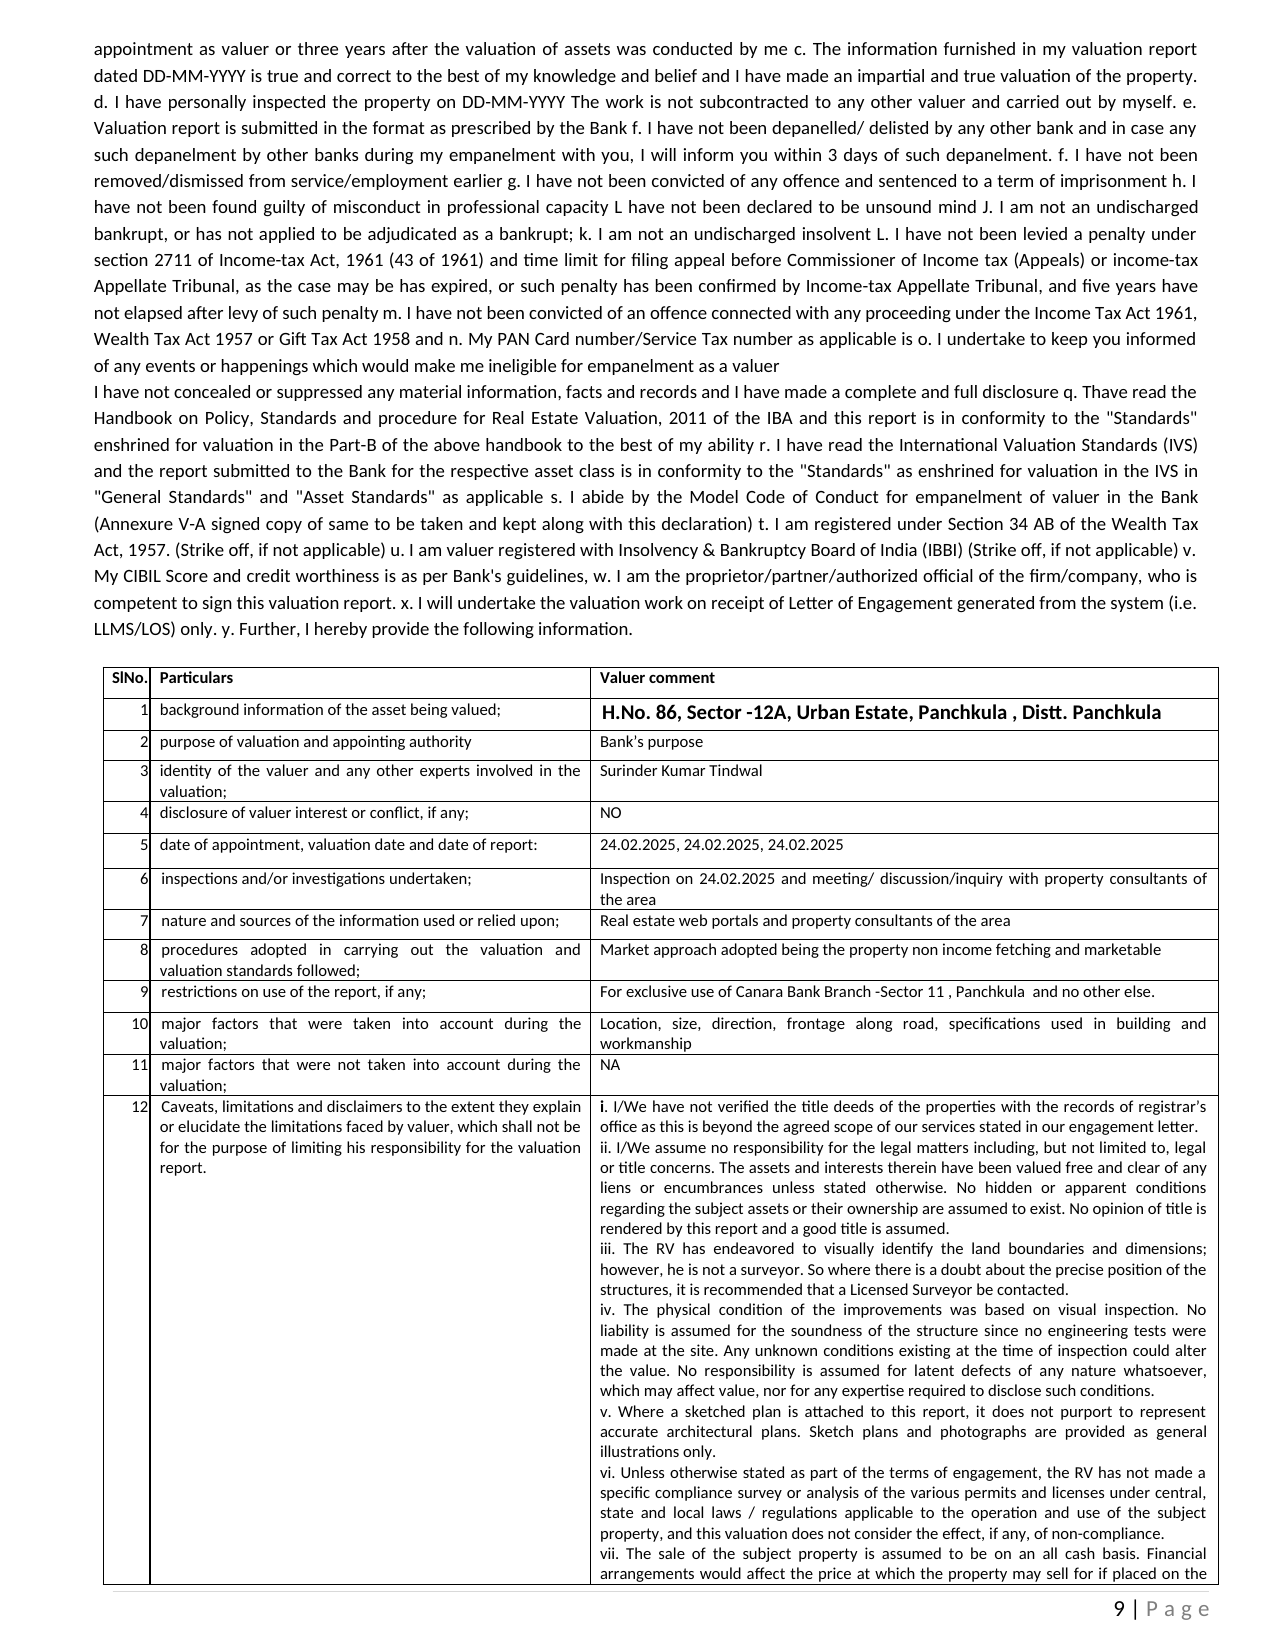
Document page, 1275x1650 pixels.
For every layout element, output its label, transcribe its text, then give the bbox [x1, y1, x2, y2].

table_cell major factors that were not taken into account during the valuation; [151, 1055, 590, 1095]
table_cell 5 [104, 834, 149, 867]
table_cell 3 [104, 761, 149, 801]
table_cell nature and sources of the information used or relied upon; [151, 910, 590, 939]
table_cell restrictions on use of the report, if any; [151, 981, 590, 1012]
table_cell 24.02.2025, 24.02.2025, 24.02.2025 [591, 834, 1218, 867]
table_cell For exclusive use of Canara Bank Branch -Sector 11 , Panchkula and no other else. [591, 981, 1218, 1012]
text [94, 37, 1200, 377]
table_cell 10 [104, 1013, 149, 1054]
table_cell Surinder Kumar Tindwal [591, 761, 1218, 801]
text I have not concealed or suppressed any material information, facts and records and I have made a complete and full disclosure q. Thave read the Handbook on Policy, Standards and procedure for Real Estate Valuation, 2011 of the IBA and this report is in conformity to the "Standards" enshrined for valuation in the Part-B of the above handbook to the best of my ability r. I have read the International Valuation Standards (IVS) and the report submitted to the Bank for the respective asset class is in conformity to the "Standards" as enshrined for valuation in the IVS in "General Standards" and "Asset Standards" as applicable s. I abide by the Model Code of Conduct for empanelment of valuer in the Bank (Annexure V-A signed copy of same to be taken and kept along with this declaration) t. I am registered under Section 34 AB of the Wealth Tax Act, 1957. (Strike off, if not applicable) u. I am valuer registered with Insolvency & Bankruptcy Board of India (IBBI) (Strike off, if not applicable) v. My CIBIL Score and credit worthiness is as per Bank's guidelines, w. I am the proprietor/partner/authorized official of the firm/company, who is competent to sign this valuation report. x. I will undertake the valuation work on receipt of Letter of Engagement generated from the system (i.e. LLMS/LOS) only. y. Further, I hereby provide the following information. [94, 380, 1200, 640]
table_cell H.No. 86, Sector -12A, Urban Estate, Panchkula , Distt. Panchkula [591, 699, 1218, 730]
table_cell background information of the asset being valued; [151, 699, 590, 730]
table_cell 11 [104, 1055, 149, 1095]
table_cell 2 [104, 731, 149, 759]
table_cell 1 [104, 699, 149, 730]
table_cell major factors that were taken into account during the valuation; [151, 1013, 590, 1054]
table_cell 9 [104, 981, 149, 1012]
table_cell 8 [104, 940, 149, 980]
table_cell purpose of valuation and appointing authority [151, 731, 590, 759]
table_cell procedures adopted in carrying out the valuation and valuation standards followed; [151, 940, 590, 980]
table_cell 4 [104, 802, 149, 833]
table_header SlNo. [104, 668, 149, 698]
table_header Valuer comment [591, 668, 1218, 698]
table_cell date of appointment, valuation date and date of report: [151, 834, 590, 867]
table_cell identity of the valuer and any other experts involved in the valuation; [151, 761, 590, 801]
table_header Particulars [151, 668, 590, 698]
table_cell Bank’s purpose [591, 731, 1218, 759]
table_cell 6 [104, 869, 149, 909]
table_cell inspections and/or investigations undertaken; [151, 869, 590, 909]
table_cell Market approach adopted being the property non income fetching and marketable [591, 940, 1218, 980]
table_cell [591, 1096, 1218, 1584]
table_cell Inspection on 24.02.2025 and meeting/ discussion/inquiry with property consultants of the area [591, 869, 1218, 909]
table_cell disclosure of valuer interest or conflict, if any; [151, 802, 590, 833]
table_cell Location, size, direction, frontage along road, specifications used in building and workmanship [591, 1013, 1218, 1054]
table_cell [151, 1096, 590, 1584]
table_cell 12 [104, 1096, 149, 1584]
table_cell Real estate web portals and property consultants of the area [591, 910, 1218, 939]
table_cell NO [591, 802, 1218, 833]
table_cell 7 [104, 910, 149, 939]
table_cell NA [591, 1055, 1218, 1095]
